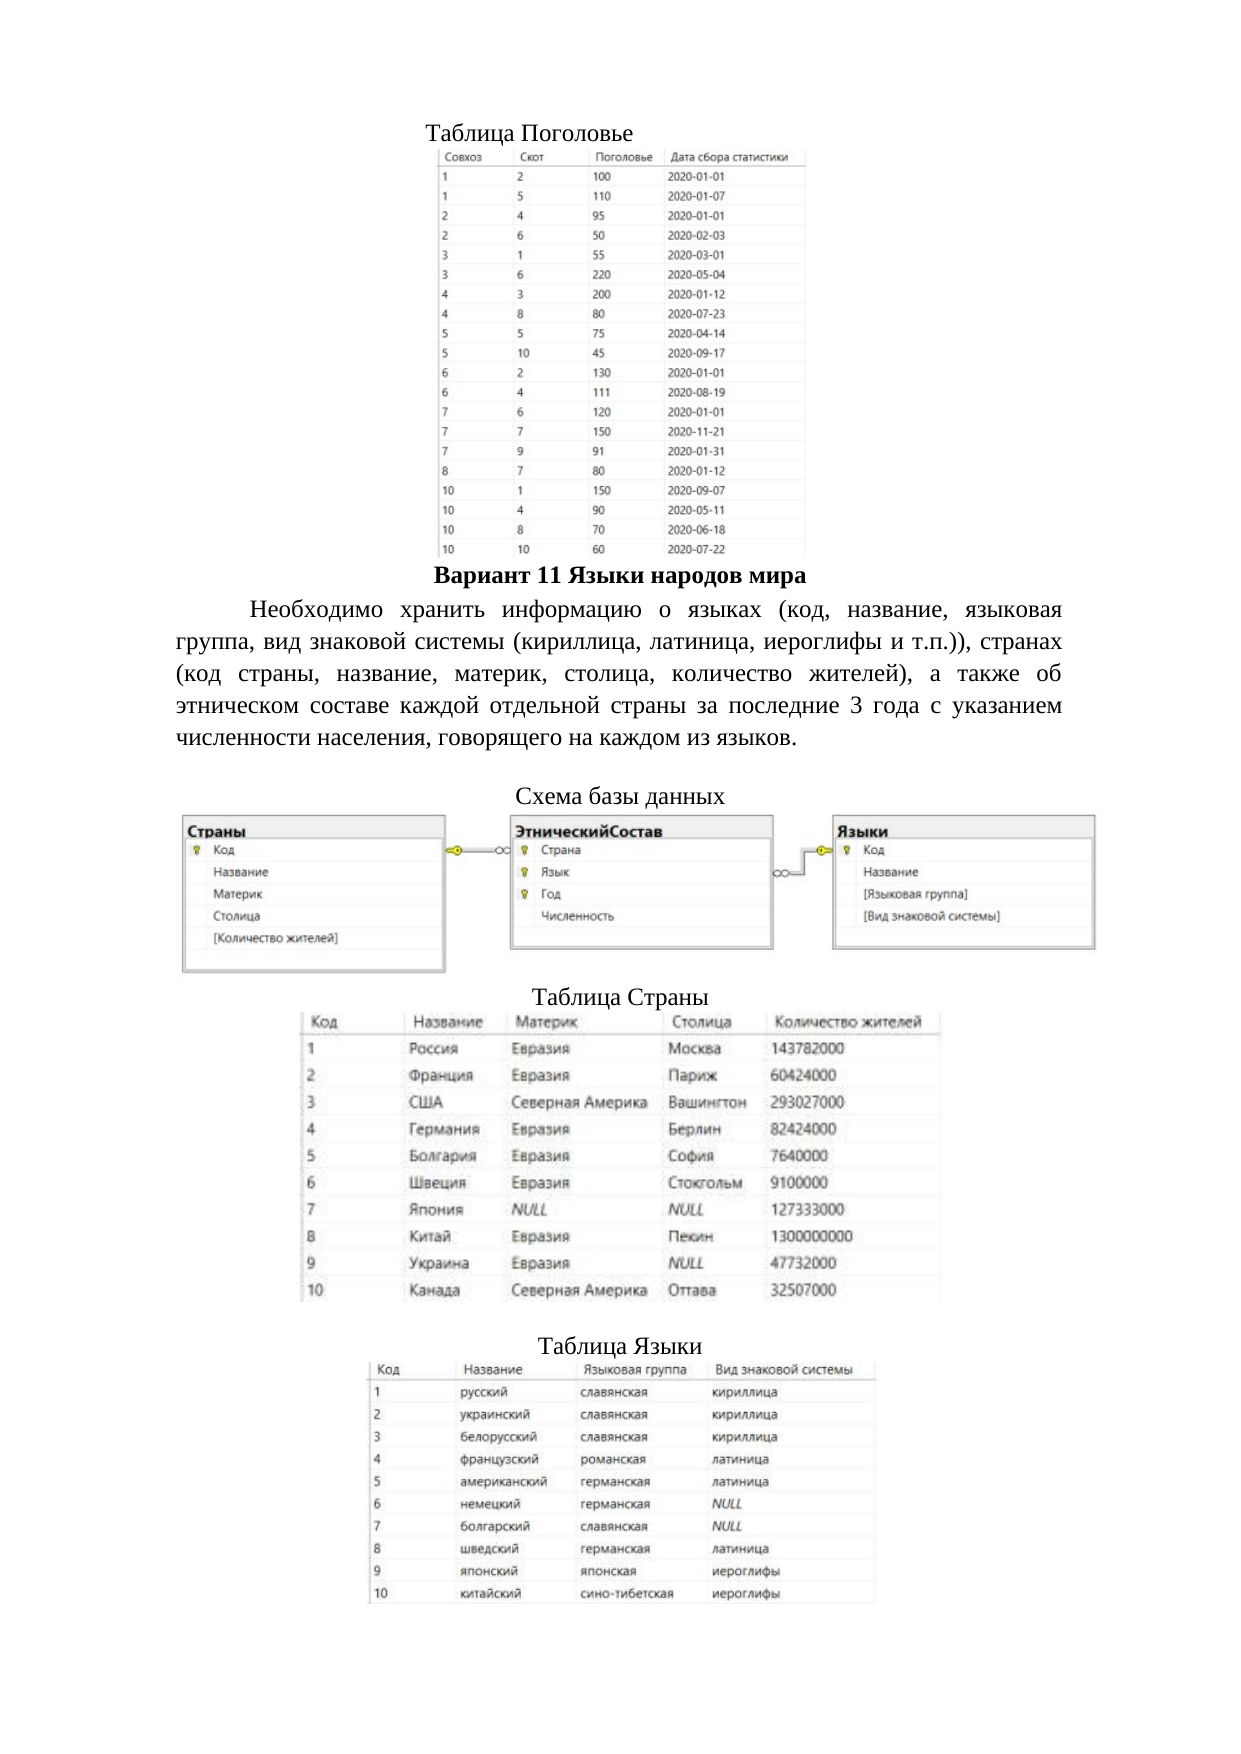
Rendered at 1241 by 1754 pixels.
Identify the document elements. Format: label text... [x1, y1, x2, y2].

text Таблица Страны [177, 982, 1063, 1011]
text Таблица Поголовье [425, 118, 1152, 147]
subtitle Вариант 11 Языки народов мира [177, 560, 1063, 589]
text Таблица Языки [177, 1331, 1063, 1360]
picture [436, 149, 808, 558]
text Схема базы данных [177, 781, 1063, 810]
picture [299, 1012, 945, 1302]
text Необходимо хранить информацию о языках (код, название, языковая группа, вид знаковой системы (кириллица, латиница, иероглифы и т.п.)), странах (код страны, название, материк, столица, количество жителей), а также об этническом составе каждой отдельной страны за последние 3 года с указанием численности населения, говорящего на каждом из языков. [176, 594, 1063, 751]
picture [366, 1362, 879, 1604]
picture [177, 812, 1098, 980]
